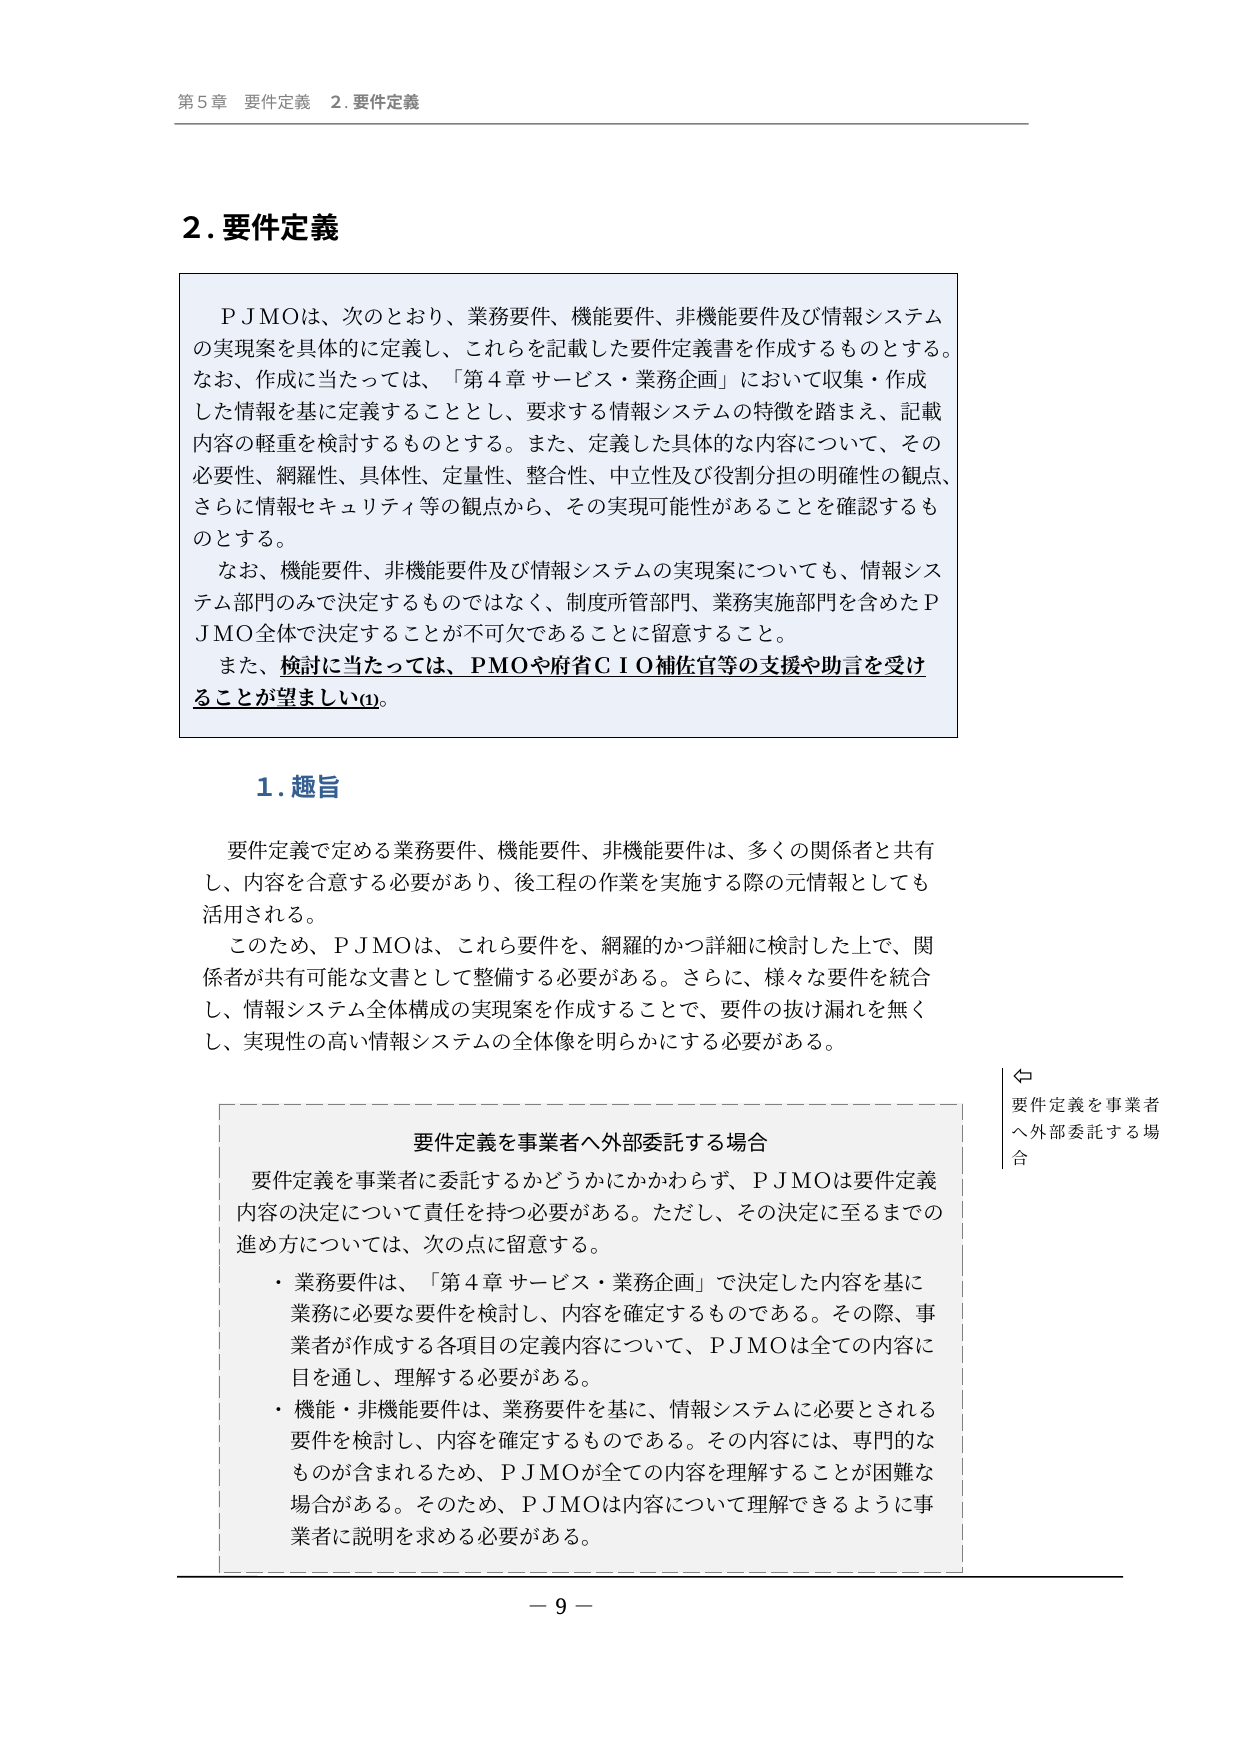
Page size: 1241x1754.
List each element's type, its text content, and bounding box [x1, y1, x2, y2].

text また、検討に当たっては、ＰＭＯや府省ＣＩＯ補佐官等の支援や助言を受けることが望ましい(1)。 [180, 623, 957, 737]
text 要件定義で定める業務要件、機能要件、非機能要件は、多くの関係者と共有し、内容を合意する必要があり、後工程の作業を実施する際の元情報としても活用される。 [202, 833, 945, 929]
text 要件定義を事業者へ外部委託する場合 [218, 1103, 963, 1142]
text このため、ＰＪＭＯは、これら要件を、網羅的かつ詳細に検討した上で、関係者が共有可能な文書として整備する必要がある。さらに、様々な要件を統合し、情報システム全体構成の実現案を作成することで、要件の抜け漏れを無くし、実現性の高い情報システムの全体像を明らかにする必要がある。 [202, 929, 945, 1056]
subtitle 要件定義 [177, 194, 945, 257]
list 機能・非機能要件は、業務要件を基に、情報システムに必要とされる要件を検討し、内容を確定するものである。その内容には、専門的なものが含まれるため、ＰＪＭＯが全ての内容を理解することが困難な場合がある。そのため、ＰＪＭＯは内容について理解できるように事業者に説明を求める必要がある。 [218, 1370, 963, 1573]
list 業務要件は、「第４章 サービス・業務企画」で決定した内容を基に業務に必要な要件を検討し、内容を確定するものである。その際、事業者が作成する各項目の定義内容について、ＰＪＭＯは全ての内容に目を通し、理解する必要がある。 [218, 1243, 963, 1370]
text １. 趣旨 [221, 754, 945, 818]
text ＰＪＭＯは、次のとおり、業務要件、機能要件、非機能要件及び情報システムの実現案を具体的に定義し、これらを記載した要件定義書を作成するものとする。なお、作成に当たっては、「第４章 サービス・業務企画」において収集・作成した情報を基に定義することとし、要求する情報システムの特徴を踏まえ、記載内容の軽重を検討するものとする。また、定義した具体的な内容について、その必要性、網羅性、具体性、定量性、整合性、中立性及び役割分担の明確性の観点、さらに情報セキュリティ等の観点から、その実現可能性があることを確認するものとする。 [180, 274, 957, 527]
text 要件定義を事業者に委託するかどうかにかかわらず、ＰＪＭＯは要件定義内容の決定について責任を持つ必要がある。ただし、その決定に至るまでの進め方については、次の点に留意する。 [218, 1142, 963, 1243]
text なお、機能要件、非機能要件及び情報システムの実現案についても、情報システム部門のみで決定するものではなく、制度所管部門、業務実施部門を含めたＰＪＭＯ全体で決定することが不可欠であることに留意すること。 [180, 527, 957, 623]
